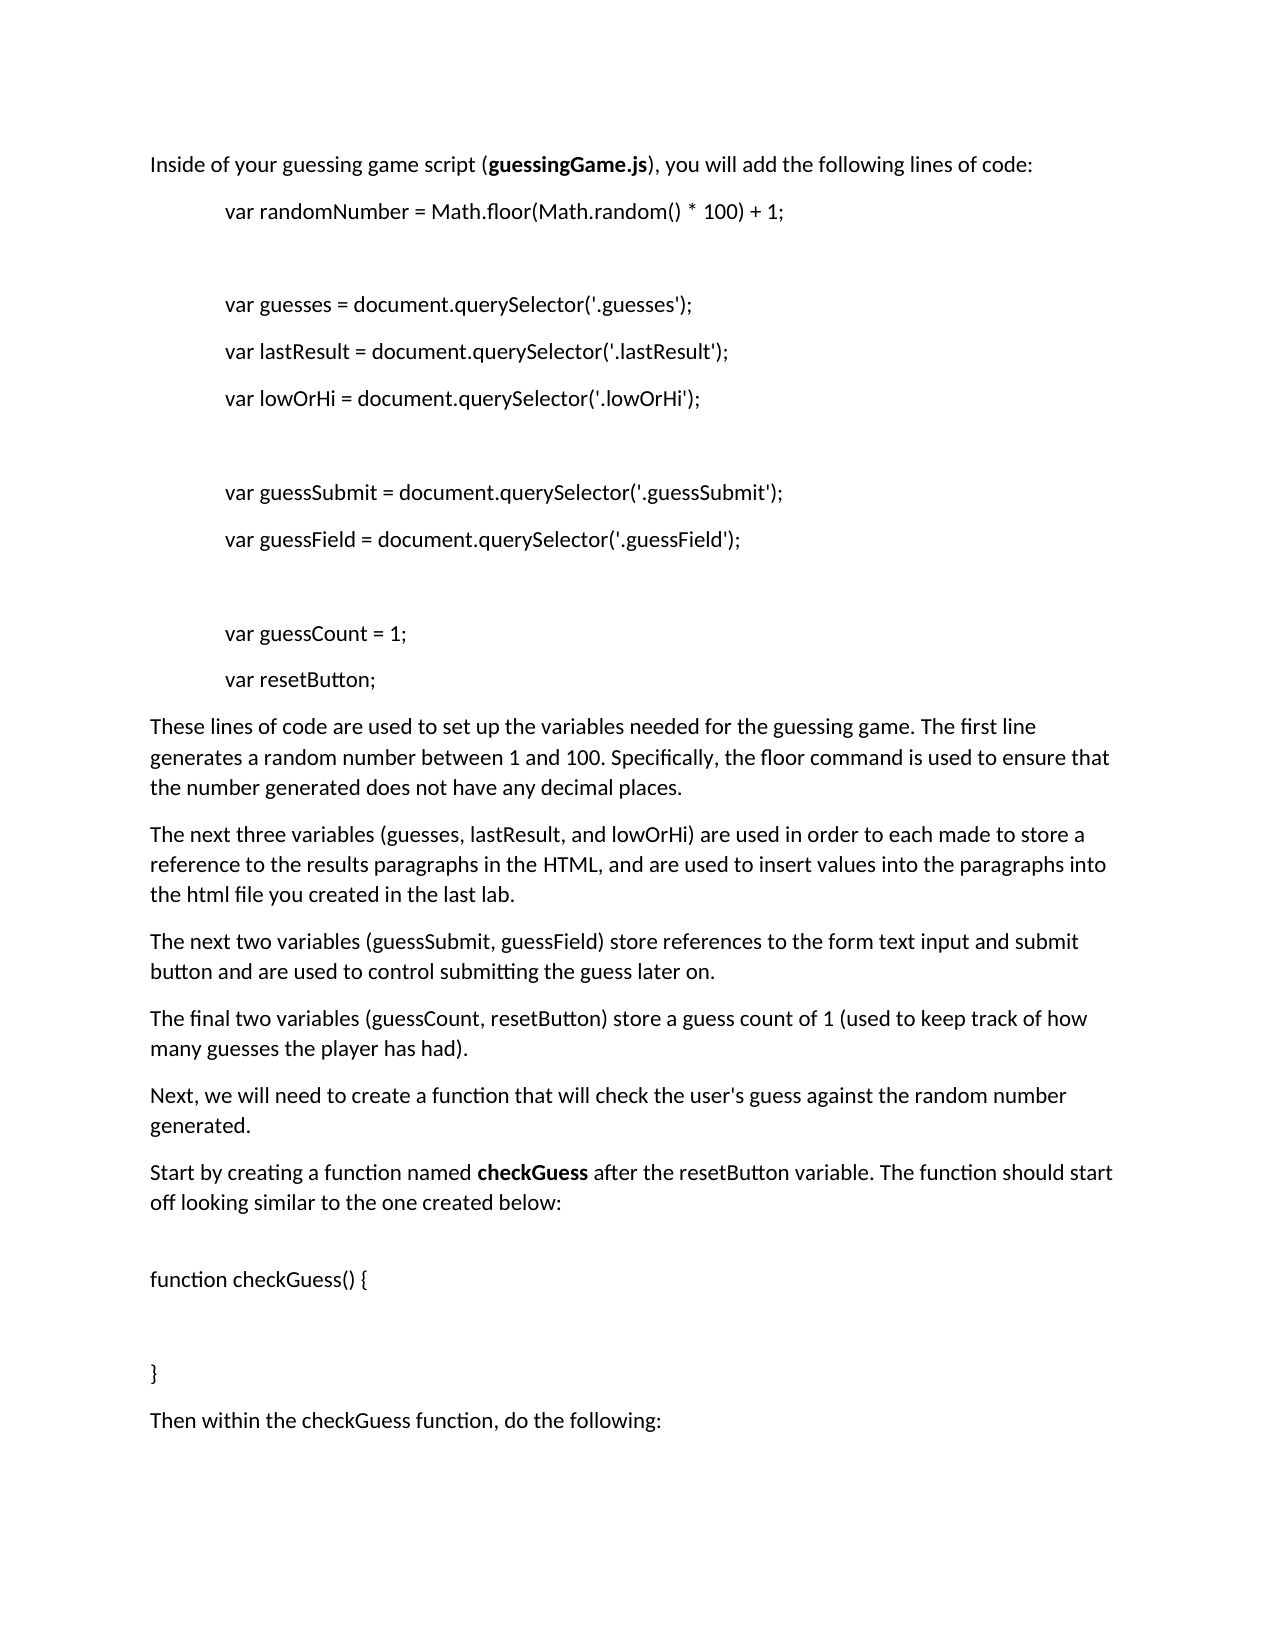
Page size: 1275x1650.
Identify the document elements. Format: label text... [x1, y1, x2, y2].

text Start by creating a function named checkGuess after the resetButton variable. The function should start off looking similar to the one created below: [150, 1158, 1125, 1217]
text var randomNumber = Math.floor(Math.random() * 100) + 1; [225, 197, 1125, 225]
text Inside of your guessing game script (guessingGame.js), you will add the following lines of code: [150, 150, 1125, 178]
text The next three variables (guesses, lastResult, and lowOrHi) are used in order to each made to store a reference to the results paragraphs in the HTML, and are used to insert values into the paragraphs into the html file you created in the last lab. [150, 820, 1125, 908]
text These lines of code are used to set up the variables needed for the guessing game. The first line generates a random number between 1 and 100. Specifically, the floor command is used to ensure that the number generated does not have any decimal places. [150, 712, 1125, 801]
text function checkGuess() { [150, 1235, 1125, 1294]
text var guessField = document.querySelector('.guessField'); [225, 525, 1125, 553]
text Next, we will need to create a function that will check the user's guess against the random number generated. [150, 1081, 1125, 1139]
text var resetButton; [225, 666, 1125, 694]
text The final two variables (guessCount, resetButton) store a guess count of 1 (used to keep track of how many guesses the player has had). [150, 1004, 1125, 1062]
text var guesses = document.querySelector('.guesses'); [225, 291, 1125, 319]
text The next two variables (guessSubmit, guessField) store references to the form text input and submit button and are used to control submitting the guess later on. [150, 927, 1125, 985]
text } [150, 1359, 1125, 1387]
text var guessCount = 1; [225, 619, 1125, 647]
text var lastResult = document.querySelector('.lastResult'); [225, 337, 1125, 366]
text var guessSubmit = document.querySelector('.guessSubmit'); [225, 478, 1125, 506]
text Then within the checkGuess function, do the following: [150, 1406, 1125, 1434]
text var lowOrHi = document.querySelector('.lowOrHi'); [225, 384, 1125, 412]
